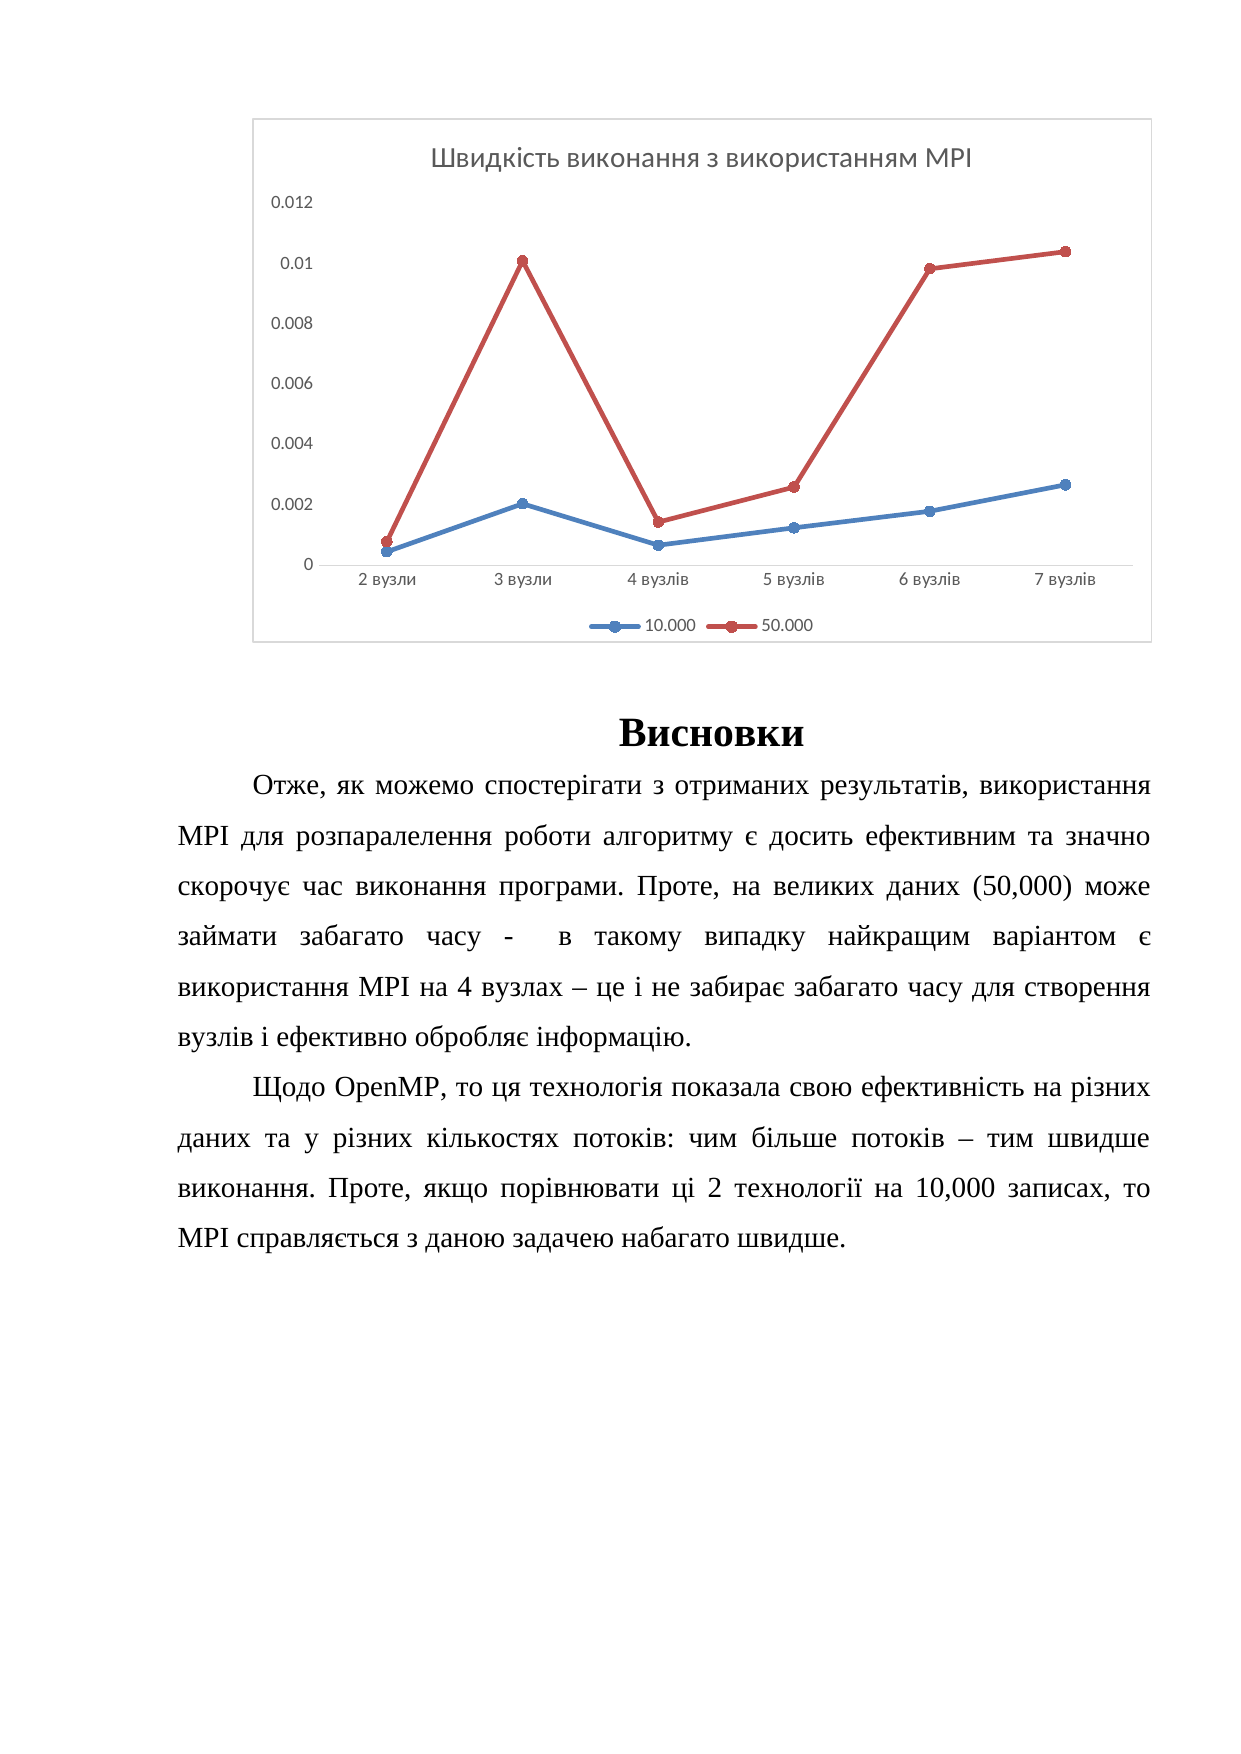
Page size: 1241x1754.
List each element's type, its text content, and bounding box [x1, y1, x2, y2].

subtitle Висновки [271, 707, 1152, 755]
text Щодо OpenMP, то ця технологія показала свою ефективність на різних даних та у різних кількостях потоків: чим більше потоків – тим швидше виконання. Проте, якщо порівнювати ці 2 технології на 10,000 записах, то MPI справляється з даною задачею набагато швидше. [177, 1069, 1152, 1254]
text Отже, як можемо спостерігати з отриманих результатів, використання MPI для розпаралелення роботи алгоритму є досить ефективним та значно скорочує час виконання програми. Проте, на великих даних (50,000) може займати забагато часу - в такому випадку найкращим варіантом є використання MPI на 4 вузлах – це і не забирає забагато часу для створення вузлів і ефективно обробляє інформацію. [177, 767, 1152, 1053]
